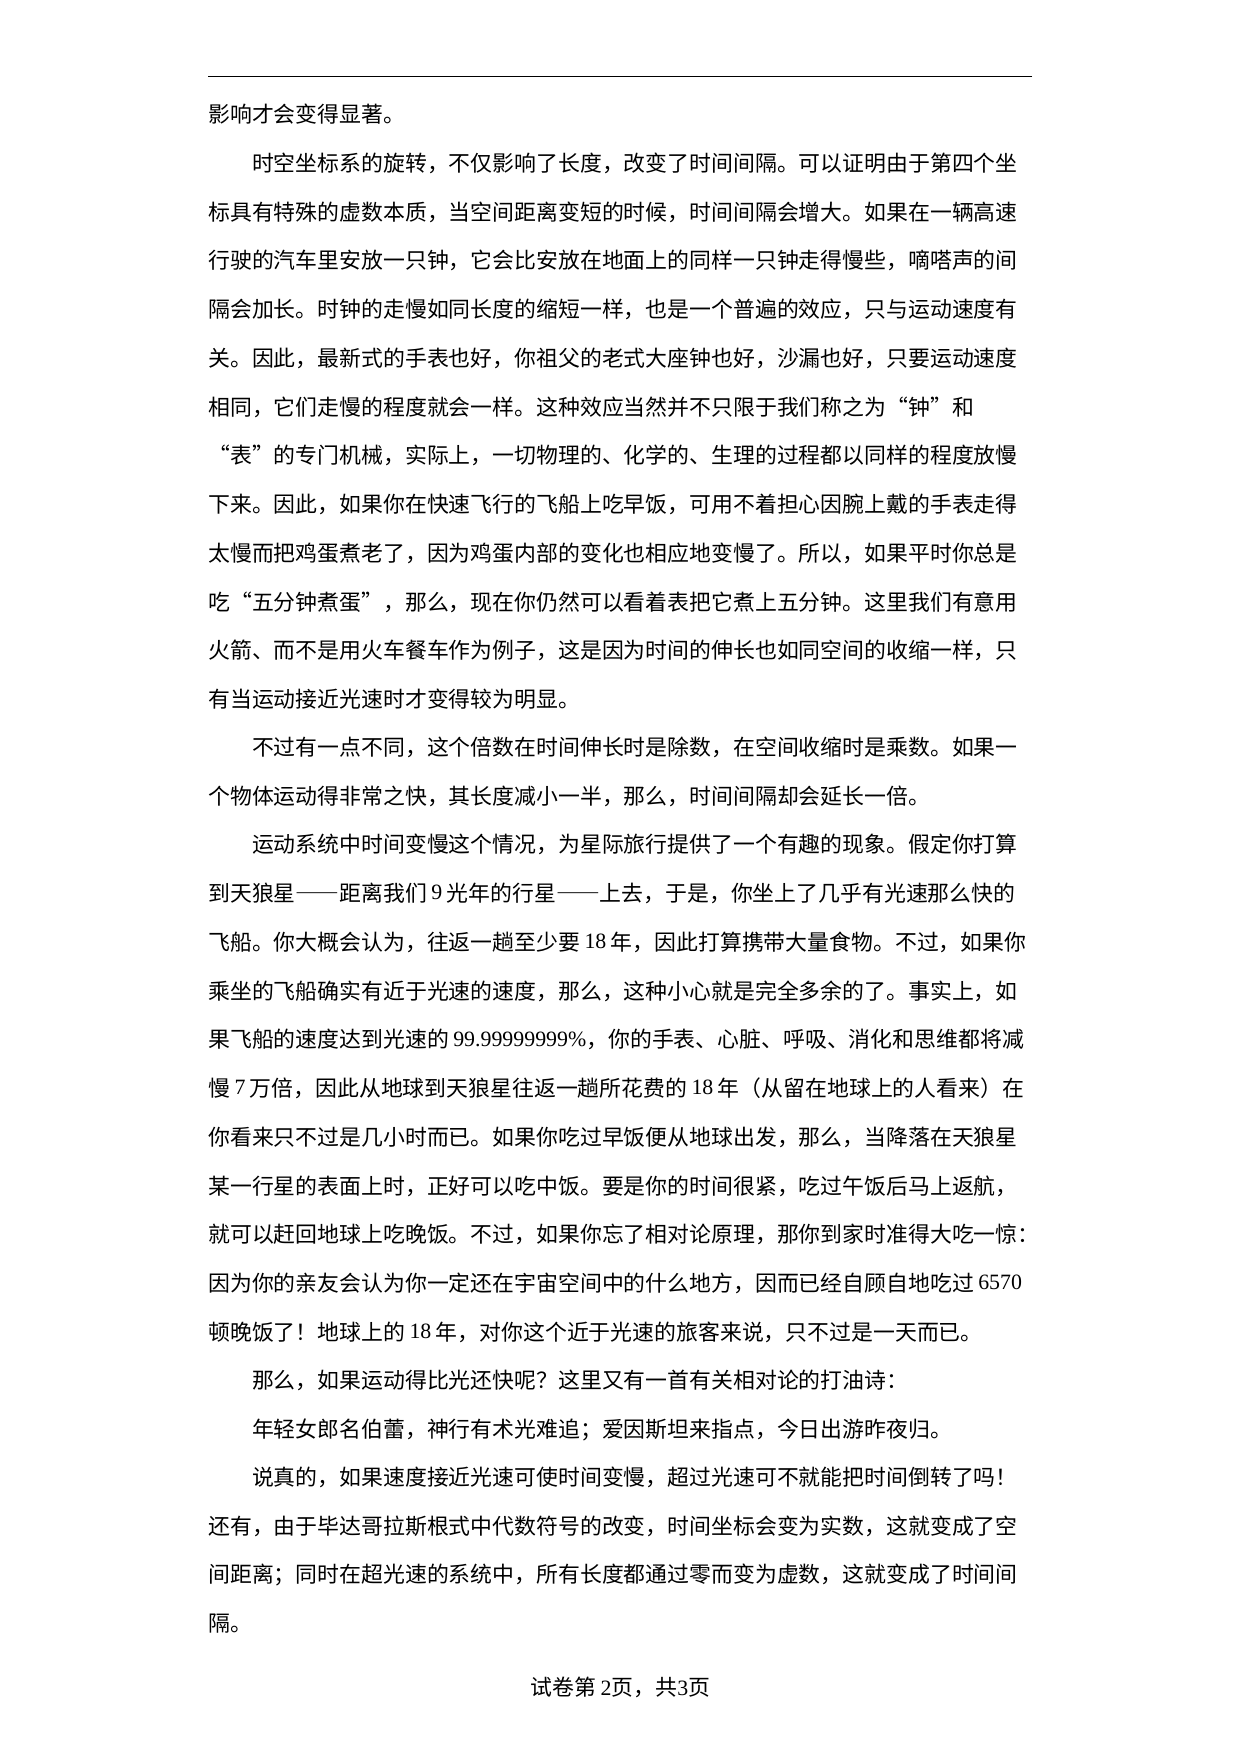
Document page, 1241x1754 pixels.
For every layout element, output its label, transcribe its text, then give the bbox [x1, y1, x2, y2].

text 时空坐标系的旋转，不仅影响了长度，改变了时间间隔。可以证明由于第四个坐标具有特殊的虚数本质，当空间距离变短的时候，时间间隔会增大。如果在一辆高速行驶的汽车里安放一只钟，它会比安放在地面上的同样一只钟走得慢些，嘀嗒声的间隔会加长。时钟的走慢如同长度的缩短一样，也是一个普遍的效应，只与运动速度有关。因此，最新式的手表也好，你祖父的老式大座钟也好，沙漏也好，只要运动速度相同，它们走慢的程度就会一样。这种效应当然并不只限于我们称之为“钟”和“表”的专门机械，实际上，一切物理的、化学的、生理的过程都以同样的程度放慢下来。因此，如果你在快速飞行的飞船上吃早饭，可用不着担心因腕上戴的手表走得太慢而把鸡蛋煮老了，因为鸡蛋内部的变化也相应地变慢了。所以，如果平时你总是吃“五分钟煮蛋”，那么，现在你仍然可以看着表把它煮上五分钟。这里我们有意用火箭、而不是用火车餐车作为例子，这是因为时间的伸长也如同空间的收缩一样，只有当运动接近光速时才变得较为明显。 [208, 145, 1032, 714]
text 运动系统中时间变慢这个情况，为星际旅行提供了一个有趣的现象。假定你打算到天狼星——距离我们9光年的行星——上去，于是，你坐上了几乎有光速那么快的飞船。你大概会认为，往返一趟至少要18年，因此打算携带大量食物。不过，如果你乘坐的飞船确实有近于光速的速度，那么，这种小心就是完全多余的了。事实上，如果飞船的速度达到光速的99.99999999%，你的手表、心脏、呼吸、消化和思维都将减慢7万倍，因此从地球到天狼星往返一趟所花费的18年（从留在地球上的人看来）在你看来只不过是几小时而已。如果你吃过早饭便从地球出发，那么，当降落在天狼星某一行星的表面上时，正好可以吃中饭。要是你的时间很紧，吃过午饭后马上返航，就可以赶回地球上吃晚饭。不过，如果你忘了相对论原理，那你到家时准得大吃一惊：因为你的亲友会认为你一定还在宇宙空间中的什么地方，因而已经自顾自地吃过6570顿晚饭了！地球上的18年，对你这个近于光速的旅客来说，只不过是一天而已。 [208, 827, 1032, 1347]
text 说真的，如果速度接近光速可使时间变慢，超过光速可不就能把时间倒转了吗！还有，由于毕达哥拉斯根式中代数符号的改变，时间坐标会变为实数，这就变成了空间距离；同时在超光速的系统中，所有长度都通过零而变为虚数，这就变成了时间间隔。 [208, 1459, 1032, 1638]
text 年轻女郎名伯蕾，神行有术光难追；爱因斯坦来指点，今日出游昨夜归。 [208, 1411, 1032, 1444]
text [208, 97, 1032, 129]
text 不过有一点不同，这个倍数在时间伸长时是除数，在空间收缩时是乘数。如果一个物体运动得非常之快，其长度减小一半，那么，时间间隔却会延长一倍。 [208, 730, 1032, 811]
text 那么，如果运动得比光还快呢？这里又有一首有关相对论的打油诗： [208, 1363, 1032, 1395]
